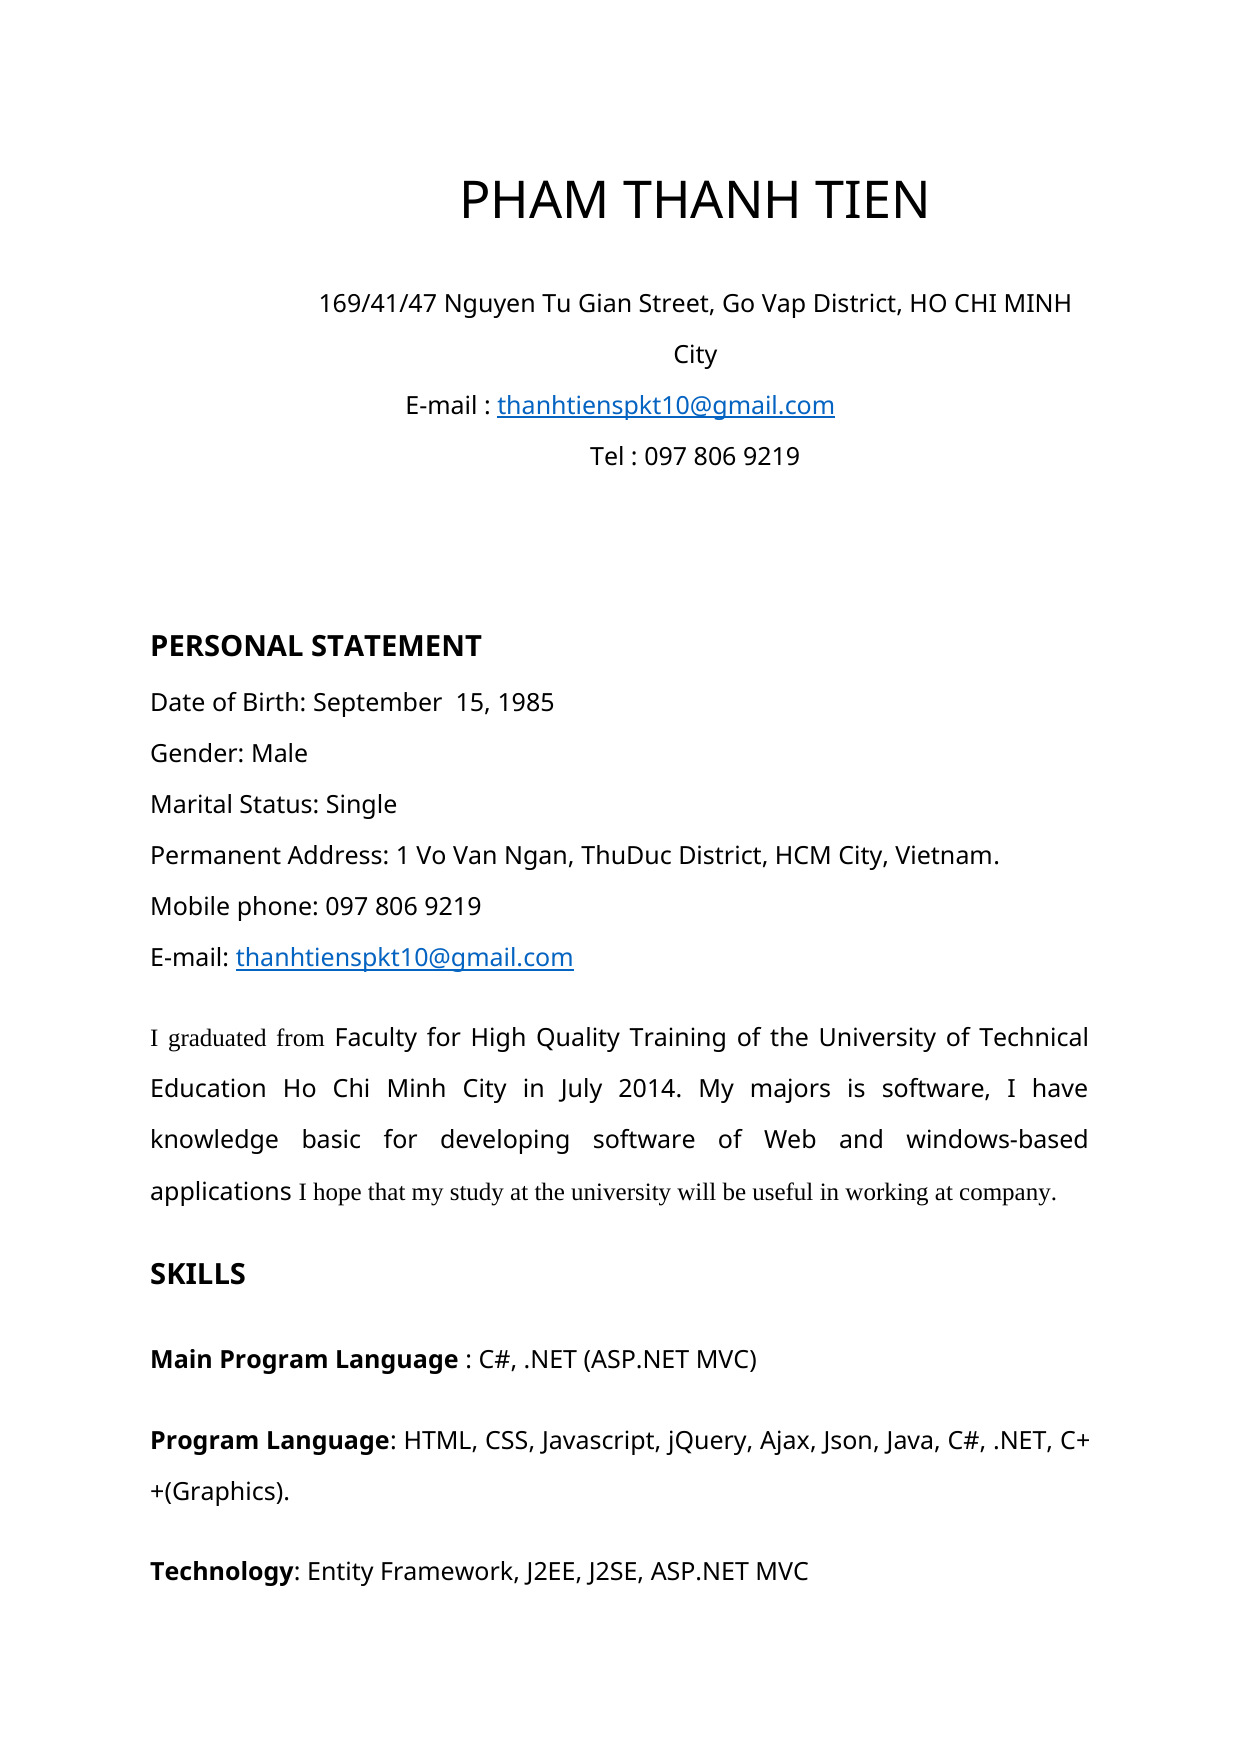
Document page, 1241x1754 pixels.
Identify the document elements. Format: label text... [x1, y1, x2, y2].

text Gender: Male [150, 736, 1090, 770]
text E-mail : thanhtienspkt10@gmail.com [150, 388, 1090, 422]
text I graduated from Faculty for High Quality Training of the University of Technical Education Ho Chi Minh City in July 2014. My majors is software, I have knowledge basic for developing software of Web and windows-based applications I hope that my study at the university will be useful in working at company. [150, 1020, 1090, 1207]
text SKILLS [150, 1253, 1090, 1293]
text Mobile phone: 097 806 9219 [150, 889, 1090, 923]
text PERSONAL STATEMENT [150, 625, 1090, 665]
text E-mail: thanhtienspkt10@gmail.com [150, 940, 1090, 974]
text PHAM THANH TIEN [225, 162, 1090, 233]
text Main Program Language : C#, .NET (ASP.NET MVC) [150, 1342, 1090, 1376]
text Permanent Address: 1 Vo Van Ngan, ThuDuc District, HCM City, Vietnam. [150, 838, 1090, 872]
text Program Language: HTML, CSS, Javascript, jQuery, Ajax, Json, Java, C#, .NET, C++(Graphics). [150, 1422, 1090, 1507]
text Technology: Entity Framework, J2EE, J2SE, ASP.NET MVC [150, 1553, 1090, 1588]
text Tel : 097 806 9219 [225, 439, 1090, 473]
text Date of Birth: September 15, 1985 [150, 685, 1090, 719]
text Marital Status: Single [150, 787, 1090, 821]
text 169/41/47 Nguyen Tu Gian Street, Go Vap District, HO CHI MINH City [300, 286, 1090, 371]
